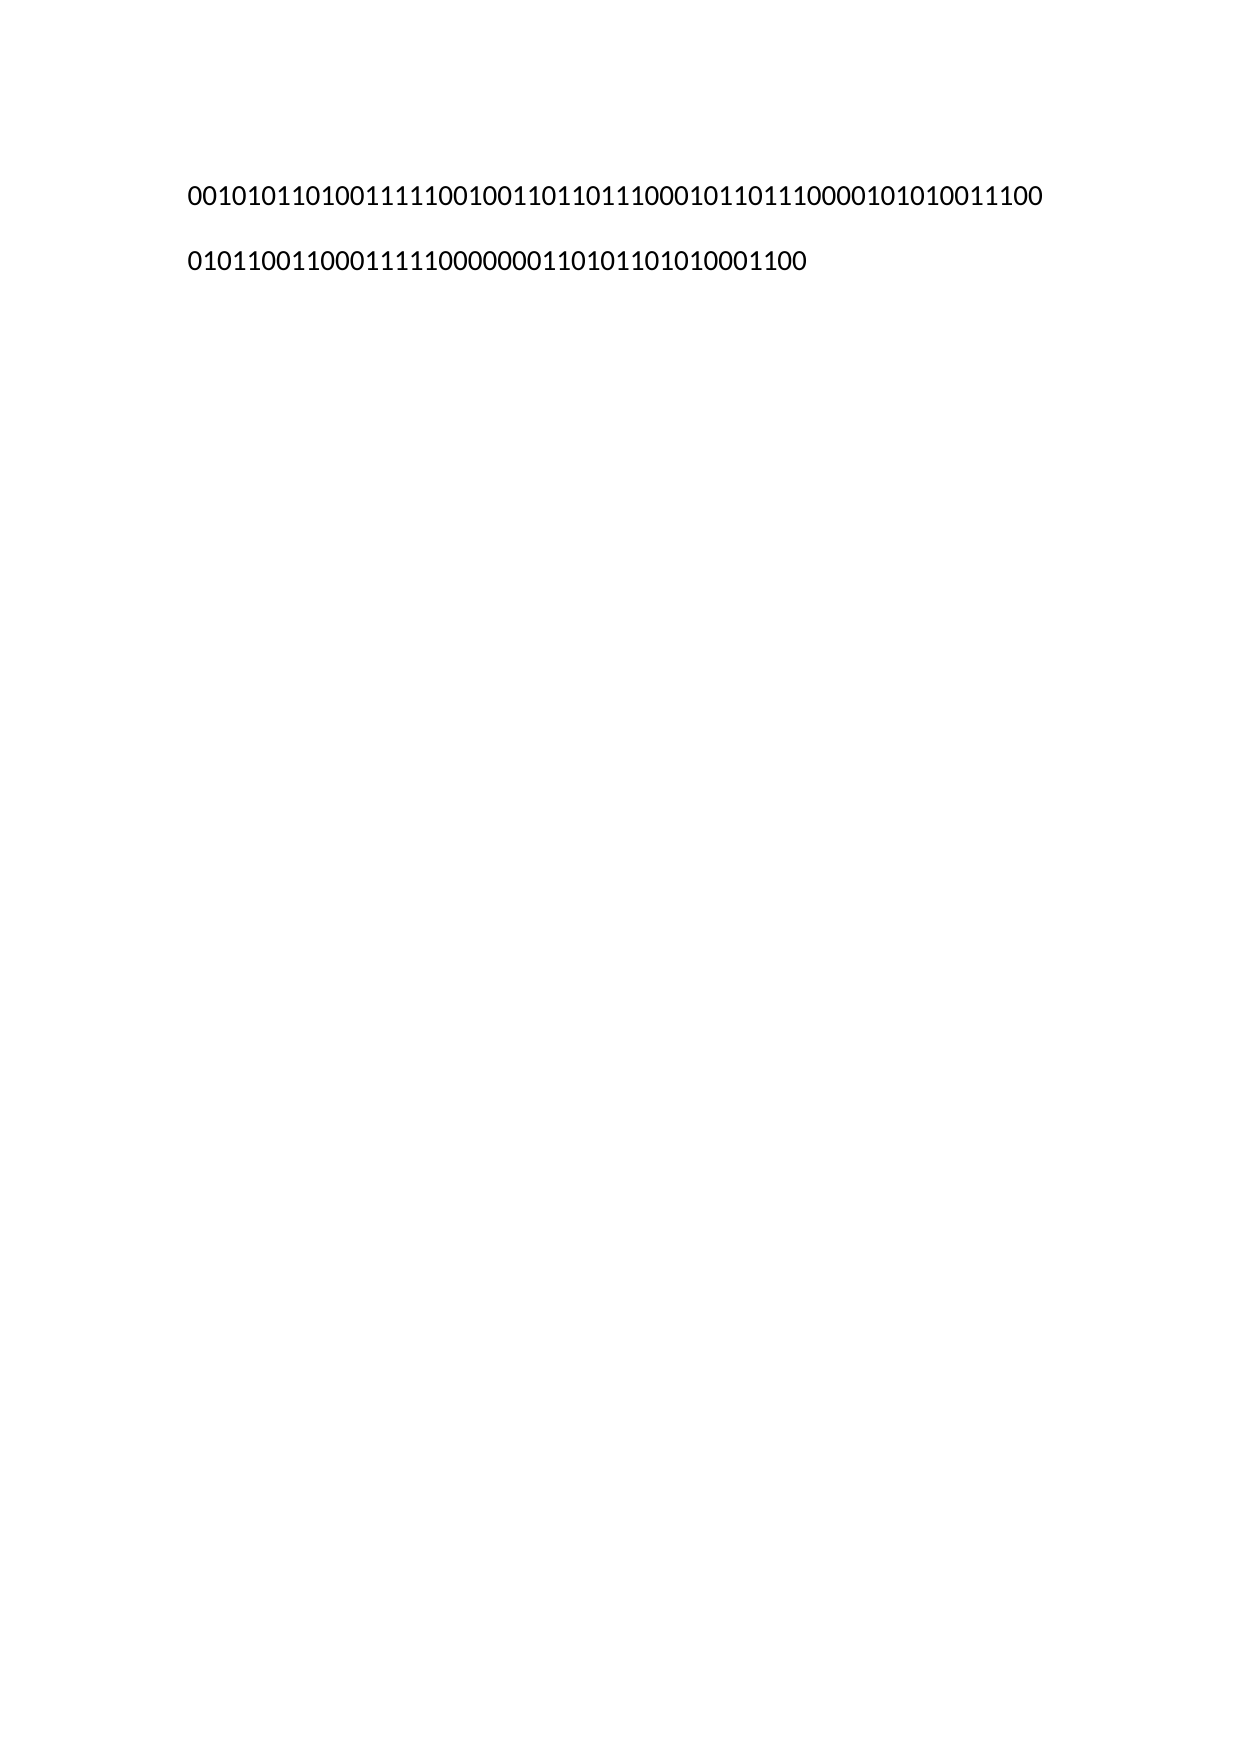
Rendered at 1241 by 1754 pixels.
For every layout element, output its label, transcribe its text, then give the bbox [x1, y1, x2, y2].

text 0010101101001111100100110110111000101101110000101010011100010110011000111110000000110101101010001100 [187, 162, 1053, 292]
